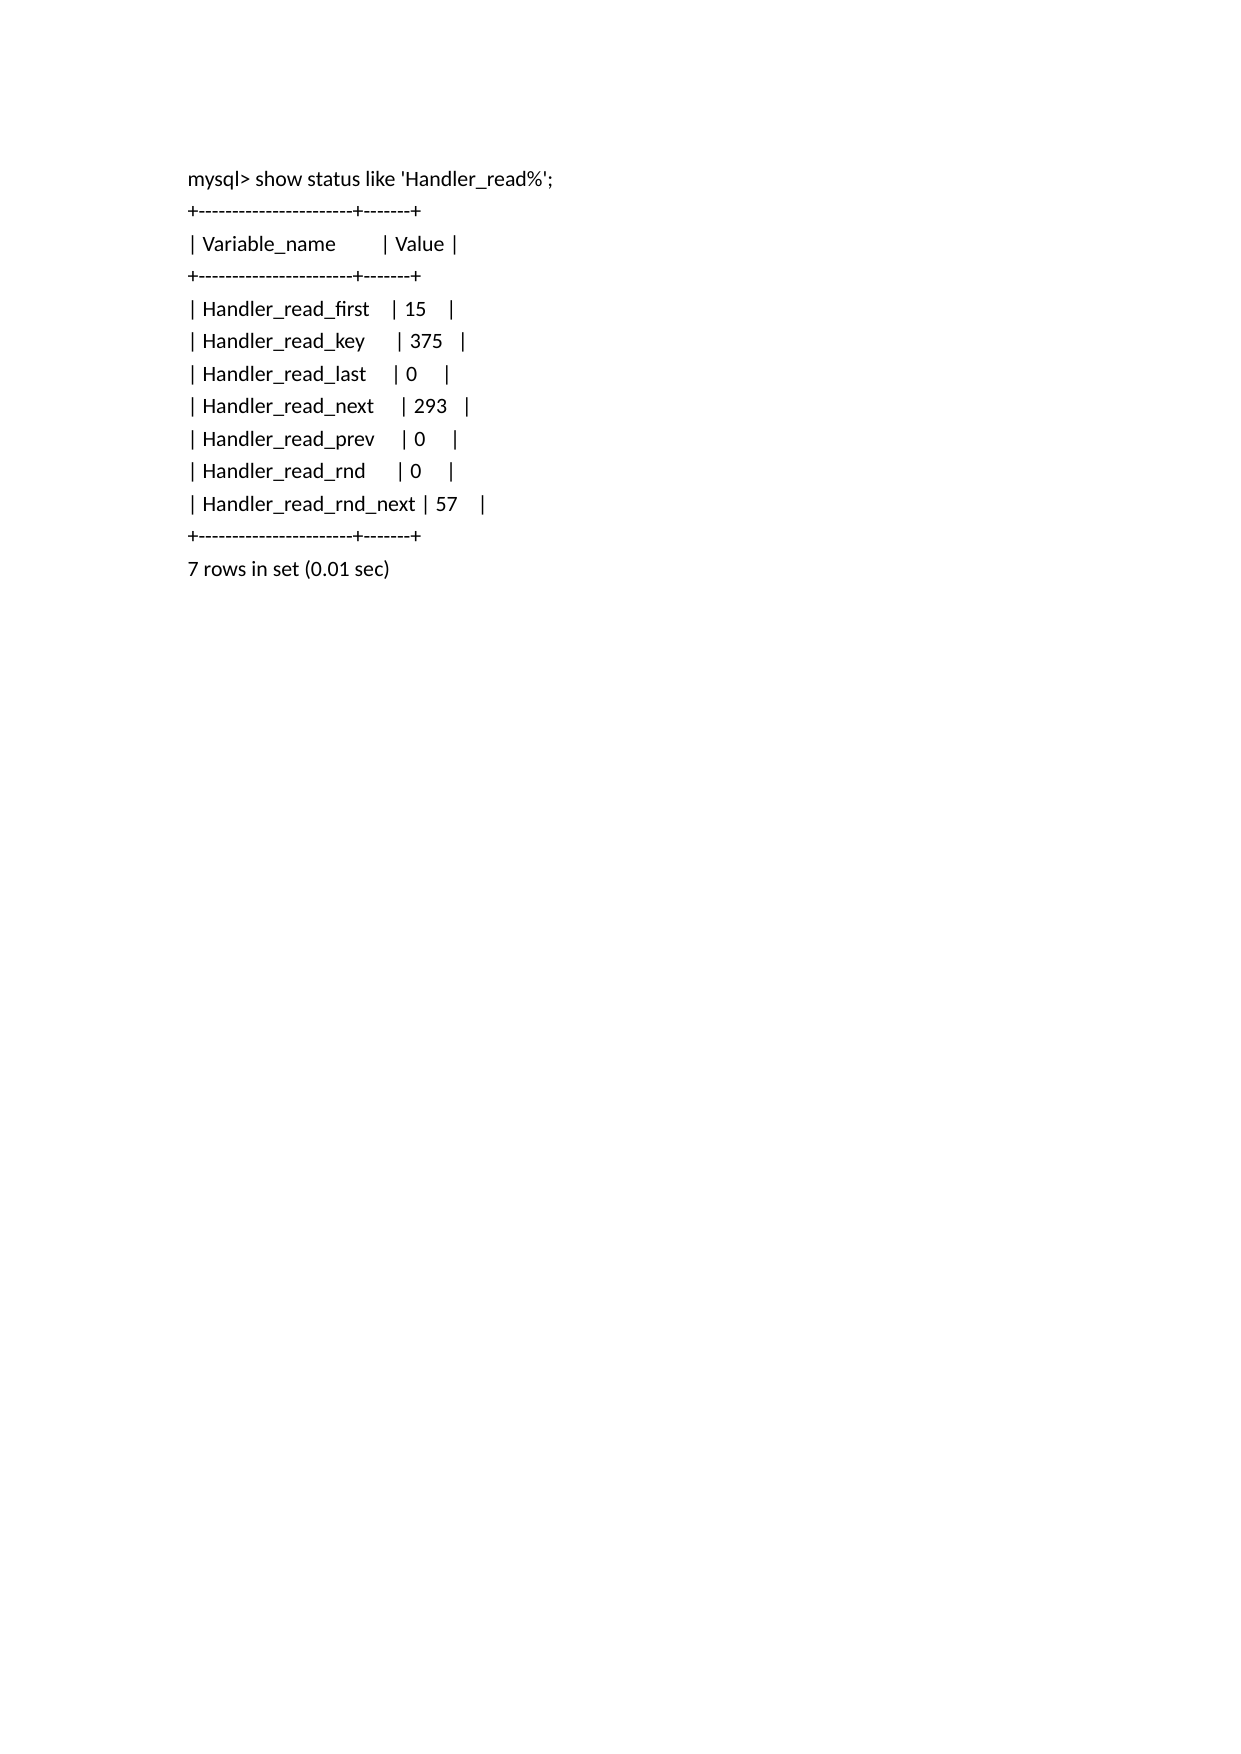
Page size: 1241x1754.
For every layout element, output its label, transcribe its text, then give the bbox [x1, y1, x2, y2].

text +-----------------------+-------+ [187, 194, 1053, 227]
text mysql> show status like 'Handler_read%'; [187, 162, 1053, 194]
text +-----------------------+-------+ [187, 259, 1053, 292]
text | Handler_read_rnd | 0 | [187, 454, 1053, 487]
text | Handler_read_prev | 0 | [187, 422, 1053, 454]
text | Handler_read_first | 15 | [187, 292, 1053, 324]
text | Variable_name | Value | [187, 227, 1053, 259]
text | Handler_read_next | 293 | [187, 389, 1053, 422]
text +-----------------------+-------+ [187, 519, 1053, 552]
text | Handler_read_key | 375 | [187, 324, 1053, 357]
text 7 rows in set (0.01 sec) [187, 552, 1053, 584]
text | Handler_read_rnd_next | 57 | [187, 487, 1053, 519]
text | Handler_read_last | 0 | [187, 357, 1053, 389]
